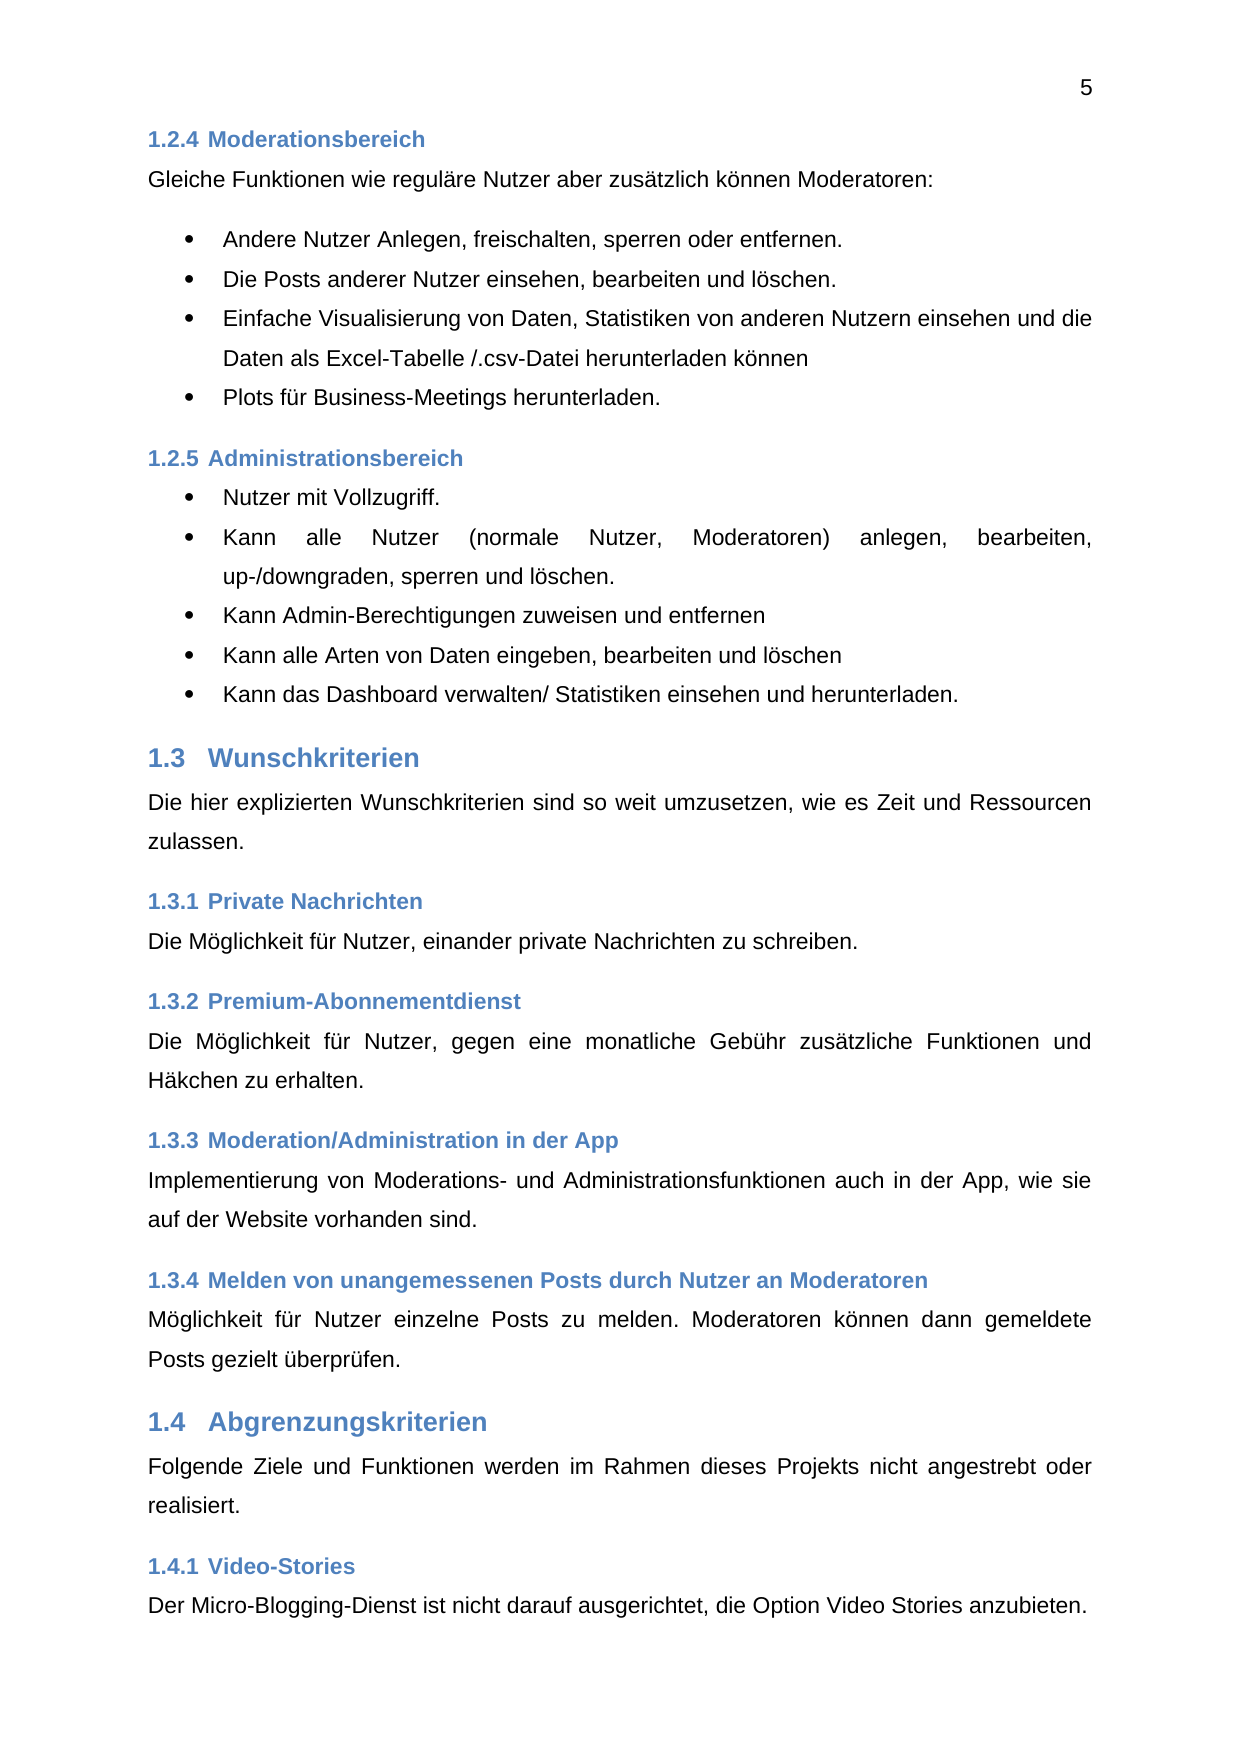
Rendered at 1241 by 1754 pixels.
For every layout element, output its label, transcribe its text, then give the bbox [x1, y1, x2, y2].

list Kann alle Nutzer (normale Nutzer, Moderatoren) anlegen, bearbeiten, up-/downgraden, sperren und löschen. [185, 523, 1093, 589]
text Der Micro-Blogging-Dienst ist nicht darauf ausgerichtet, die Option Video Stories anzubieten. [148, 1592, 1093, 1618]
list Andere Nutzer Anlegen, freischalten, sperren oder entfernen. [185, 226, 1093, 253]
list Einfache Visualisierung von Daten, Statistiken von anderen Nutzern einsehen und die Daten als Excel-Tabelle /.csv-Datei herunterladen können [185, 305, 1093, 371]
list Plots für Business-Meetings herunterladen. [185, 384, 1093, 411]
subtitle Abgrenzungskriterien [148, 1406, 1093, 1437]
list Kann alle Arten von Daten eingeben, bearbeiten und löschen [185, 642, 1093, 668]
subtitle Premium-Abonnementdienst [148, 988, 1093, 1014]
subtitle Private Nachrichten [148, 888, 1093, 915]
subtitle Melden von unangemessenen Posts durch Nutzer an Moderatoren [148, 1267, 1093, 1293]
text Möglichkeit für Nutzer einzelne Posts zu melden. Moderatoren können dann gemeldete Posts gezielt überprüfen. [148, 1306, 1093, 1372]
text Die hier explizierten Wunschkriterien sind so weit umzusetzen, wie es Zeit und Ressourcen zulassen. [148, 788, 1093, 854]
list Kann das Dashboard verwalten/ Statistiken einsehen und herunterladen. [185, 681, 1093, 708]
list Nutzer mit Vollzugriff. [185, 484, 1093, 510]
subtitle Moderationsbereich [148, 126, 1093, 153]
list Kann Admin-Berechtigungen zuweisen und entfernen [185, 602, 1093, 629]
subtitle Wunschkriterien [148, 742, 1093, 773]
subtitle Administrationsbereich [148, 444, 1093, 471]
text Implementierung von Moderations- und Administrationsfunktionen auch in der App, wie sie auf der Website vorhanden sind. [148, 1167, 1093, 1233]
subtitle Moderation/Administration in der App [148, 1127, 1093, 1154]
subtitle Video-Stories [148, 1553, 1093, 1579]
text Die Möglichkeit für Nutzer, einander private Nachrichten zu schreiben. [148, 928, 1093, 954]
text Die Möglichkeit für Nutzer, gegen eine monatliche Gebühr zusätzliche Funktionen und Häkchen zu erhalten. [148, 1028, 1093, 1093]
text Gleiche Funktionen wie reguläre Nutzer aber zusätzlich können Moderatoren: [148, 166, 1093, 192]
list Die Posts anderer Nutzer einsehen, bearbeiten und löschen. [185, 266, 1093, 292]
text Folgende Ziele und Funktionen werden im Rahmen dieses Projekts nicht angestrebt oder realisiert. [148, 1453, 1093, 1519]
